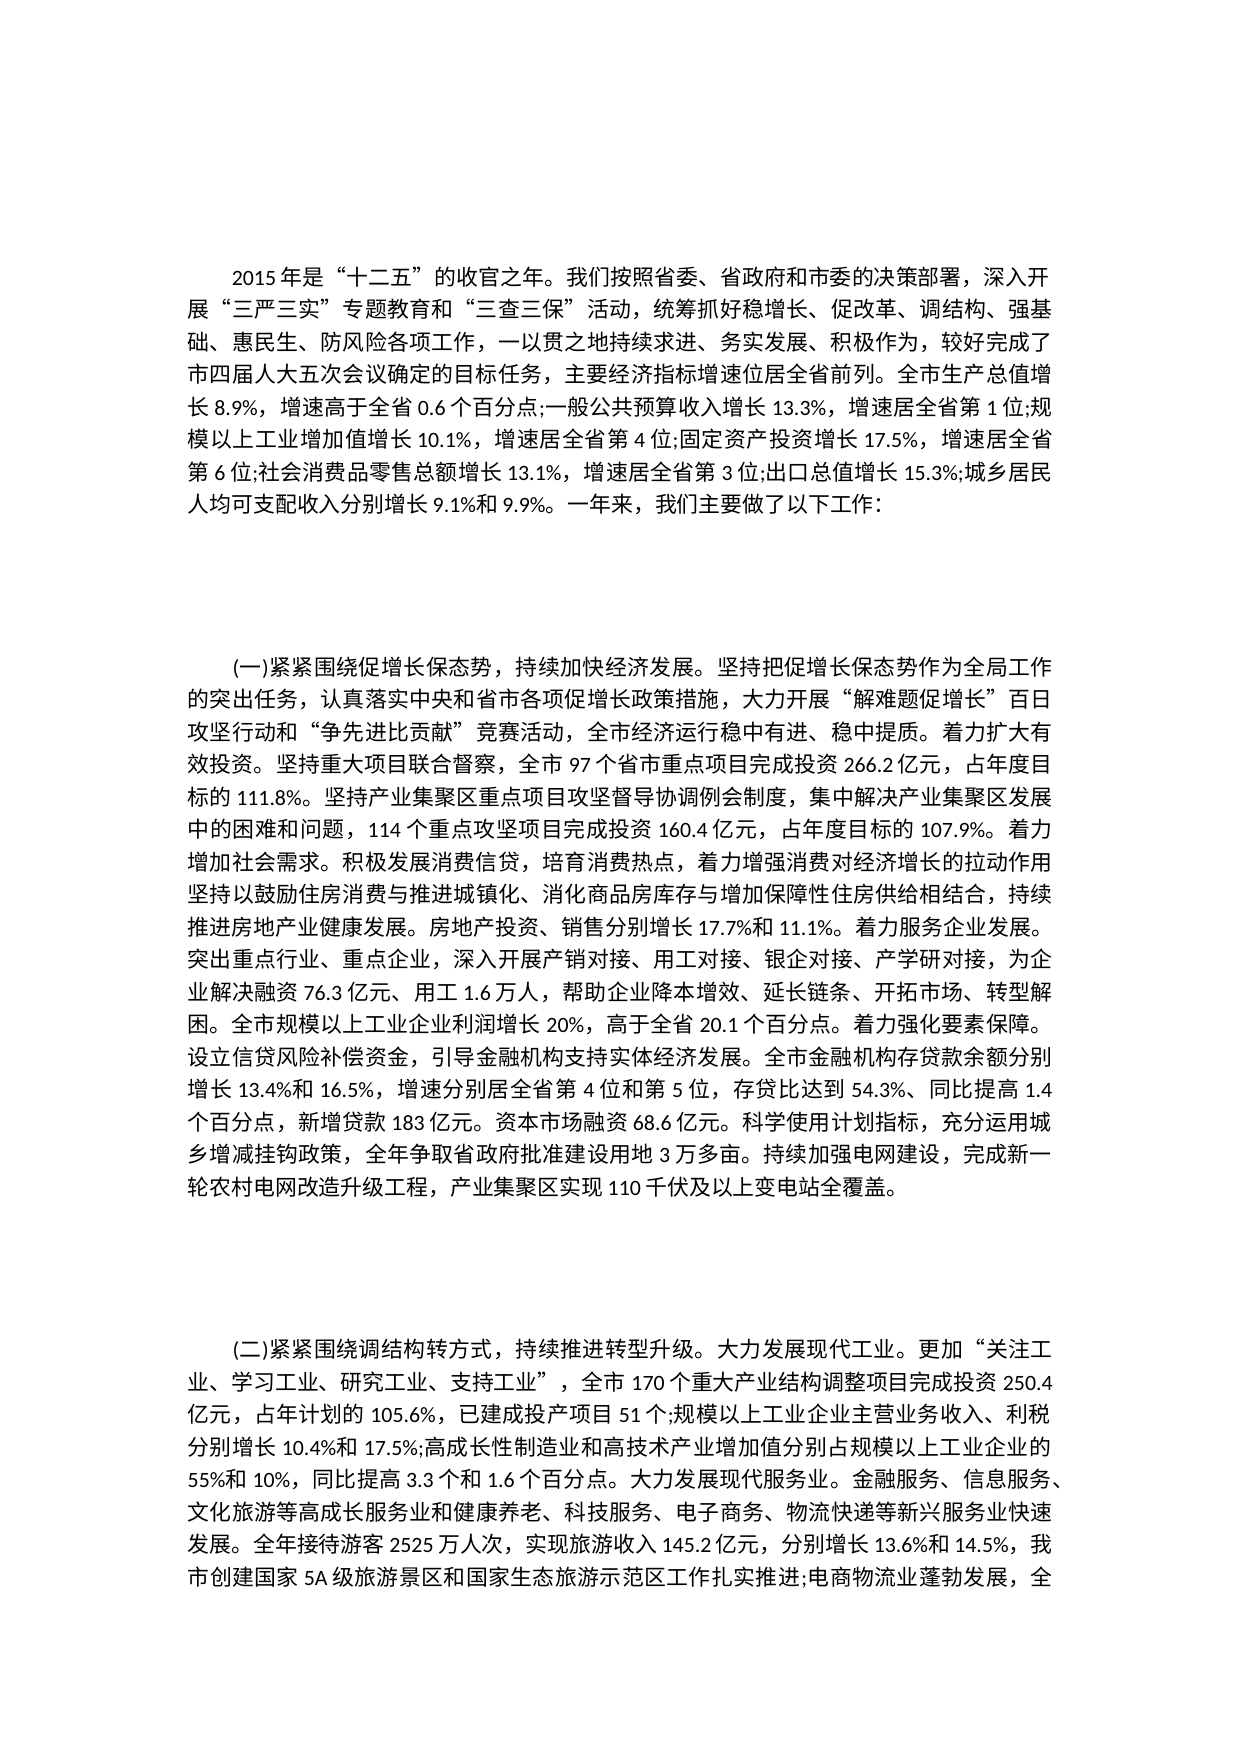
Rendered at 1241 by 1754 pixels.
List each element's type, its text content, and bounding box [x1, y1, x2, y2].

text 2015年是“十二五”的收官之年。我们按照省委、省政府和市委的决策部署，深入开展“三严三实”专题教育和“三查三保”活动，统筹抓好稳增长、促改革、调结构、强基础、惠民生、防风险各项工作，一以贯之地持续求进、务实发展、积极作为，较好完成了市四届人大五次会议确定的目标任务，主要经济指标增速位居全省前列。全市生产总值增长8.9%，增速高于全省0.6个百分点;一般公共预算收入增长13.3%，增速居全省第1位;规模以上工业增加值增长10.1%，增速居全省第4位;固定资产投资增长17.5%，增速居全省第6位;社会消费品零售总额增长13.1%，增速居全省第3位;出口总值增长15.3%;城乡居民人均可支配收入分别增长9.1%和9.9%。一年来，我们主要做了以下工作： [187, 259, 1053, 519]
text (一)紧紧围绕促增长保态势，持续加快经济发展。坚持把促增长保态势作为全局工作的突出任务，认真落实中央和省市各项促增长政策措施，大力开展“解难题促增长”百日攻坚行动和“争先进比贡献”竞赛活动，全市经济运行稳中有进、稳中提质。着力扩大有效投资。坚持重大项目联合督察，全市97个省市重点项目完成投资266.2亿元，占年度目标的111.8%。坚持产业集聚区重点项目攻坚督导协调例会制度，集中解决产业集聚区发展中的困难和问题，114个重点攻坚项目完成投资160.4亿元，占年度目标的107.9%。着力增加社会需求。积极发展消费信贷，培育消费热点，着力增强消费对经济增长的拉动作用。坚持以鼓励住房消费与推进城镇化、消化商品房库存与增加保障性住房供给相结合，持续推进房地产业健康发展。房地产投资、销售分别增长17.7%和11.1%。着力服务企业发展。突出重点行业、重点企业，深入开展产销对接、用工对接、银企对接、产学研对接，为企业解决融资76.3亿元、用工1.6万人，帮助企业降本增效、延长链条、开拓市场、转型解困。全市规模以上工业企业利润增长20%，高于全省20.1个百分点。着力强化要素保障。设立信贷风险补偿资金，引导金融机构支持实体经济发展。全市金融机构存贷款余额分别增长13.4%和16.5%，增速分别居全省第4位和第5位，存贷比达到54.3%、同比提高1.4个百分点，新增贷款183亿元。资本市场融资68.6亿元。科学使用计划指标，充分运用城乡增减挂钩政策，全年争取省政府批准建设用地3万多亩。持续加强电网建设，完成新一轮农村电网改造升级工程，产业集聚区实现110千伏及以上变电站全覆盖。 [187, 649, 1053, 1202]
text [187, 1332, 1053, 1592]
